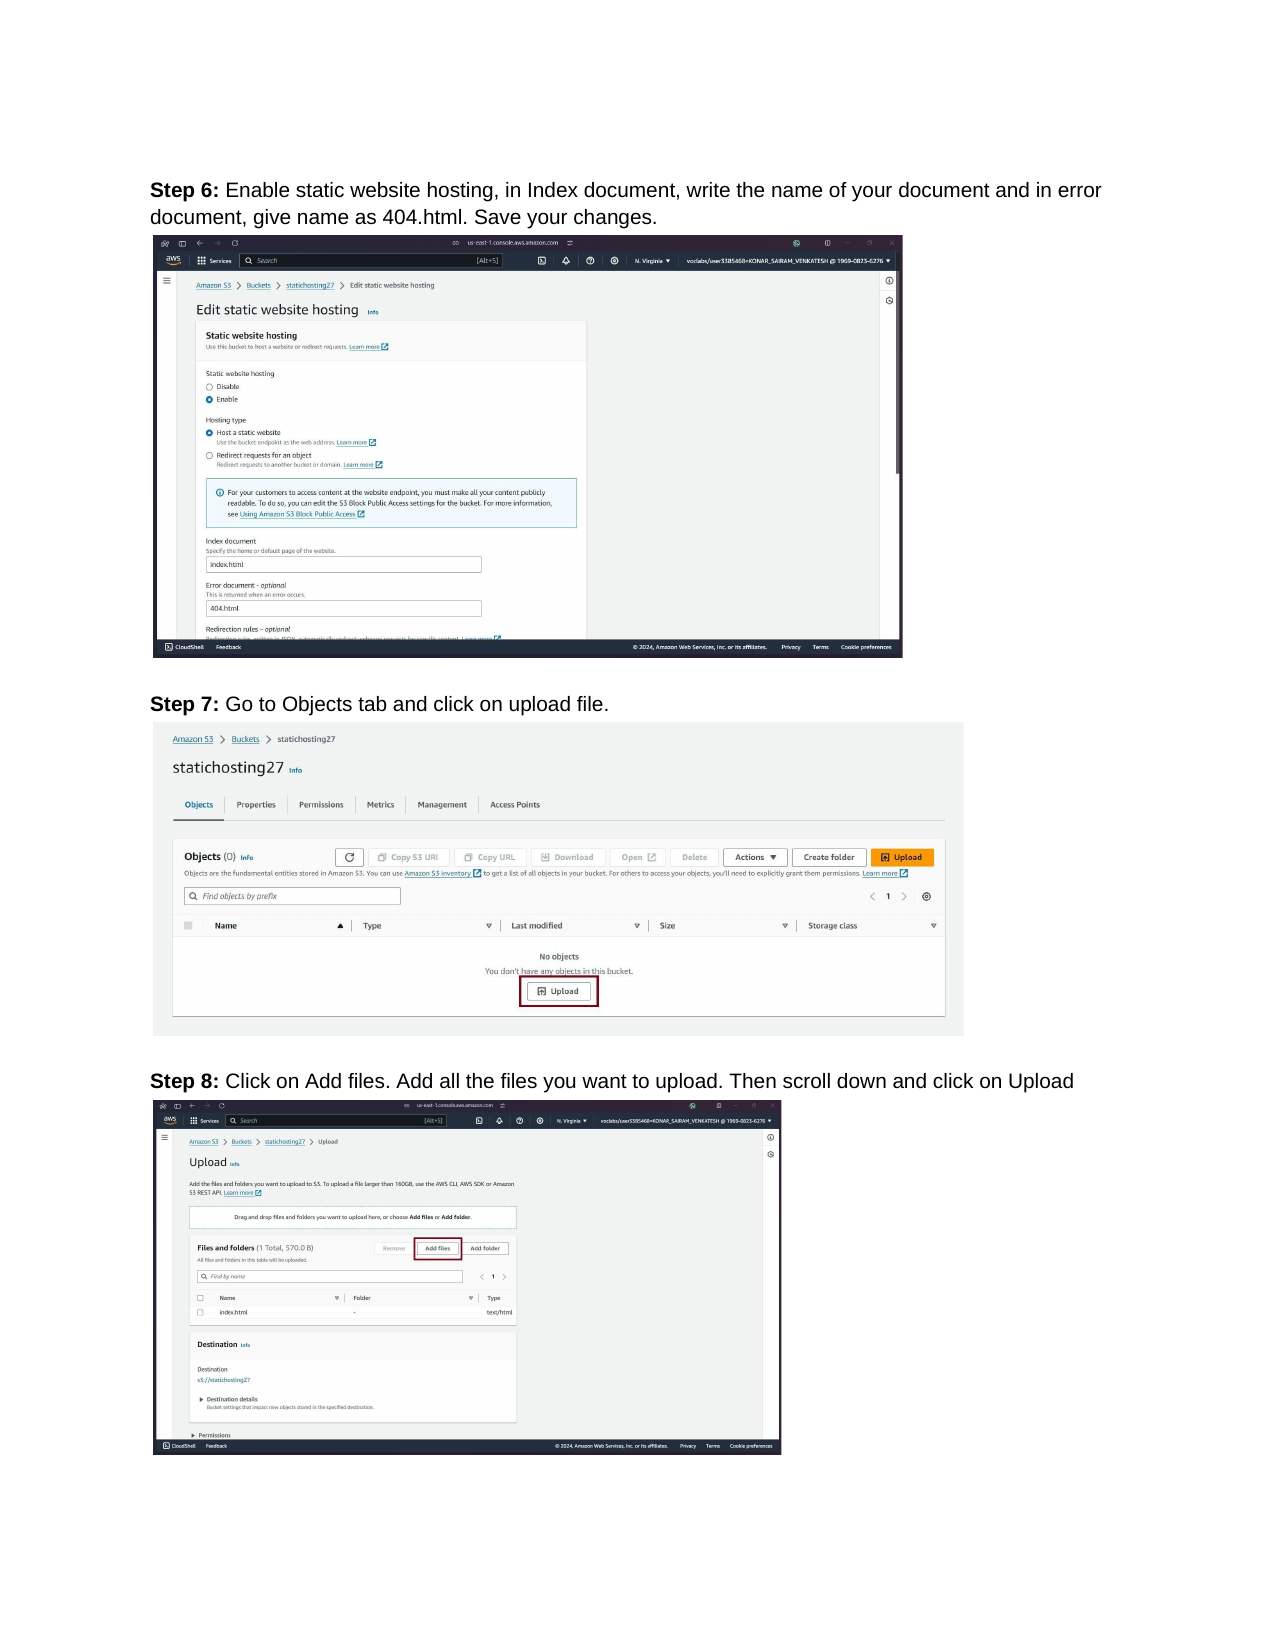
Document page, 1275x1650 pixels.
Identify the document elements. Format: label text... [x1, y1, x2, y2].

text Step 8: Click on Add files. Add all the files you want to upload. Then scroll down and click on Upload [150, 1069, 1139, 1093]
picture [153, 722, 964, 1036]
text Step 6: Enable static website hosting, in Index document, write the name of your document and in error document, give name as 404.html. Save your changes. [150, 178, 1139, 229]
picture [153, 1100, 782, 1455]
picture [153, 235, 903, 658]
text Step 7: Go to Objects tab and click on upload file. [150, 692, 1139, 716]
